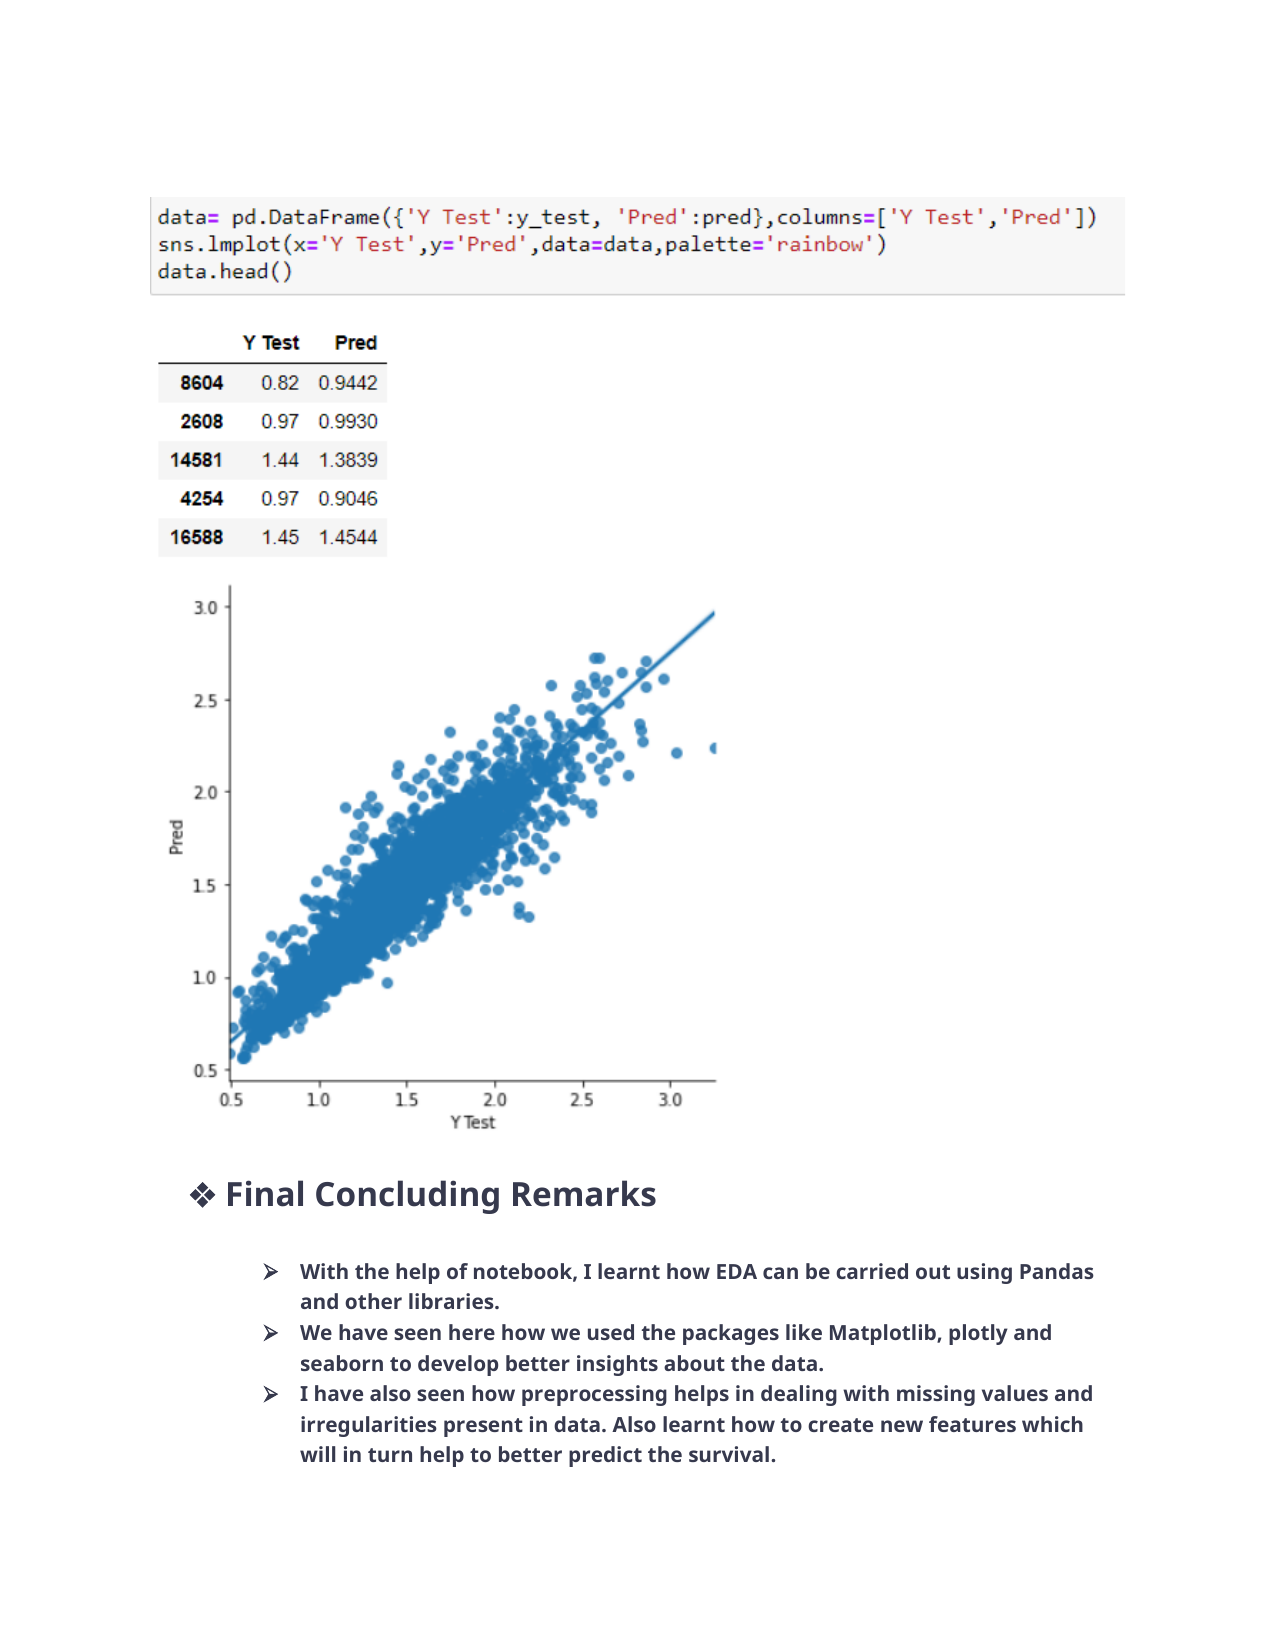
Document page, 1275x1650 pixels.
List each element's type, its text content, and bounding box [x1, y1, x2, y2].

picture [150, 197, 1125, 1153]
list I have also seen how preprocessing helps in dealing with missing values and irregularities present in data. Also learnt how to create new features which will in turn help to better predict the survival. [262, 1379, 1125, 1469]
list With the help of notebook, I learnt how EDA can be carried out using Pandas and other libraries. [262, 1257, 1125, 1316]
list Final Concluding Remarks [187, 1171, 1125, 1217]
list We have seen here how we used the packages like Matplotlib, plotly and seaborn to develop better insights about the data. [262, 1318, 1125, 1377]
